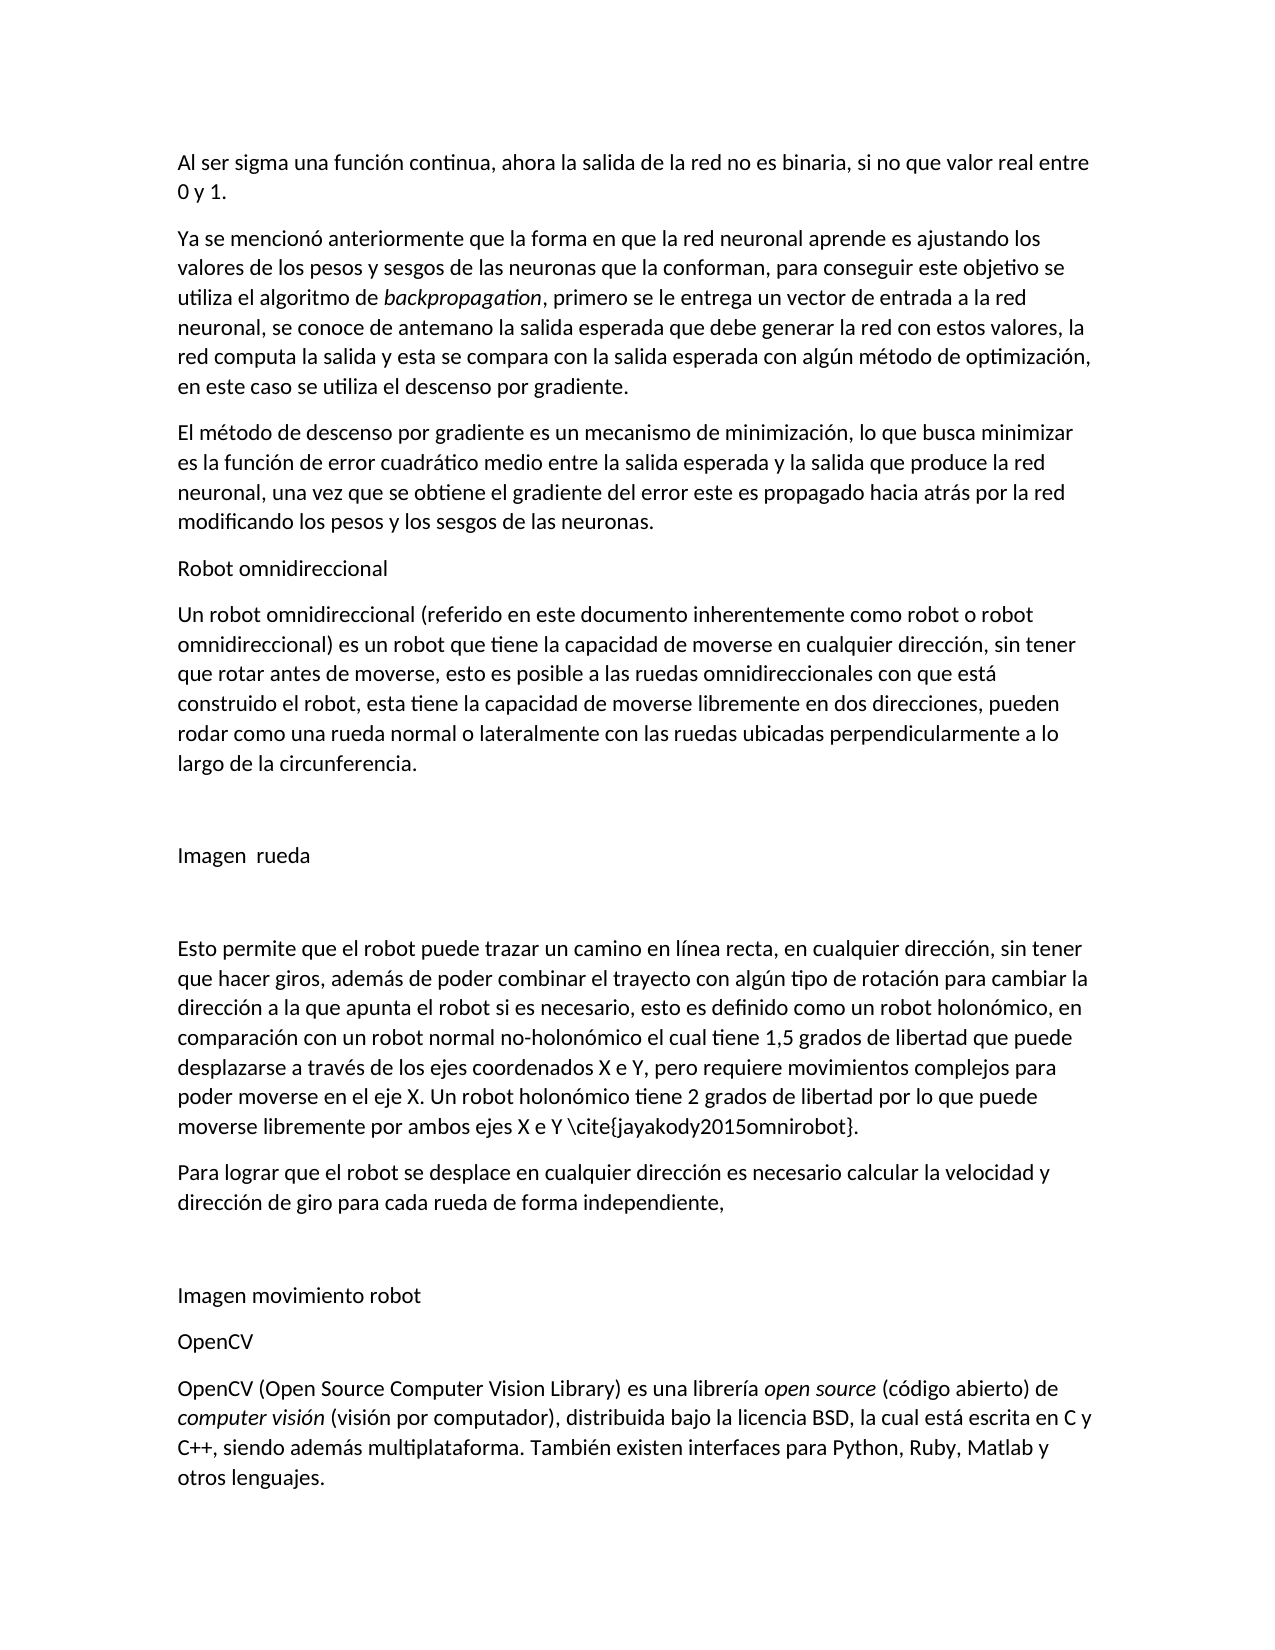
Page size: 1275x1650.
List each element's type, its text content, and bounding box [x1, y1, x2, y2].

text Esto permite que el robot puede trazar un camino en línea recta, en cualquier dirección, sin tener que hacer giros, además de poder combinar el trayecto con algún tipo de rotación para cambiar la dirección a la que apunta el robot si es necesario, esto es definido como un robot holonómico, en comparación con un robot normal no-holonómico el cual tiene 1,5 grados de libertad que puede desplazarse a través de los ejes coordenados X e Y, pero requiere movimientos complejos para poder moverse en el eje X. Un robot holonómico tiene 2 grados de libertad por lo que puede moverse libremente por ambos ejes X e Y \cite{jayakody2015omnirobot}. [177, 934, 1098, 1140]
text Imagen movimiento robot [177, 1281, 1098, 1309]
text Imagen rueda [177, 841, 1098, 869]
text Robot omnidireccional [177, 554, 1098, 582]
text Ya se mencionó anteriormente que la forma en que la red neuronal aprende es ajustando los valores de los pesos y sesgos de las neuronas que la conforman, para conseguir este objetivo se utiliza el algoritmo de backpropagation, primero se le entrega un vector de entrada a la red neuronal, se conoce de antemano la salida esperada que debe generar la red con estos valores, la red computa la salida y esta se compara con la salida esperada con algún método de optimización, en este caso se utiliza el descenso por gradiente. [177, 224, 1098, 400]
text OpenCV [177, 1327, 1098, 1355]
text OpenCV (Open Source Computer Vision Library) es una librería open source (código abierto) de computer visión (visión por computador), distribuida bajo la licencia BSD, la cual está escrita en C y C++, siendo además multiplataforma. También existen interfaces para Python, Ruby, Matlab y otros lenguajes. [177, 1374, 1098, 1491]
text El método de descenso por gradiente es un mecanismo de minimización, lo que busca minimizar es la función de error cuadrático medio entre la salida esperada y la salida que produce la red neuronal, una vez que se obtiene el gradiente del error este es propagado hacia atrás por la red modificando los pesos y los sesgos de las neuronas. [177, 418, 1098, 536]
text Un robot omnidireccional (referido en este documento inherentemente como robot o robot omnidireccional) es un robot que tiene la capacidad de moverse en cualquier dirección, sin tener que rotar antes de moverse, esto es posible a las ruedas omnidireccionales con que está construido el robot, esta tiene la capacidad de moverse libremente en dos direcciones, pueden rodar como una rueda normal o lateralmente con las ruedas ubicadas perpendicularmente a lo largo de la circunferencia. [177, 600, 1098, 777]
text Para lograr que el robot se desplace en cualquier dirección es necesario calcular la velocidad y dirección de giro para cada rueda de forma independiente, [177, 1158, 1098, 1216]
text Al ser sigma una función continua, ahora la salida de la red no es binaria, si no que valor real entre 0 y 1. [177, 148, 1098, 205]
